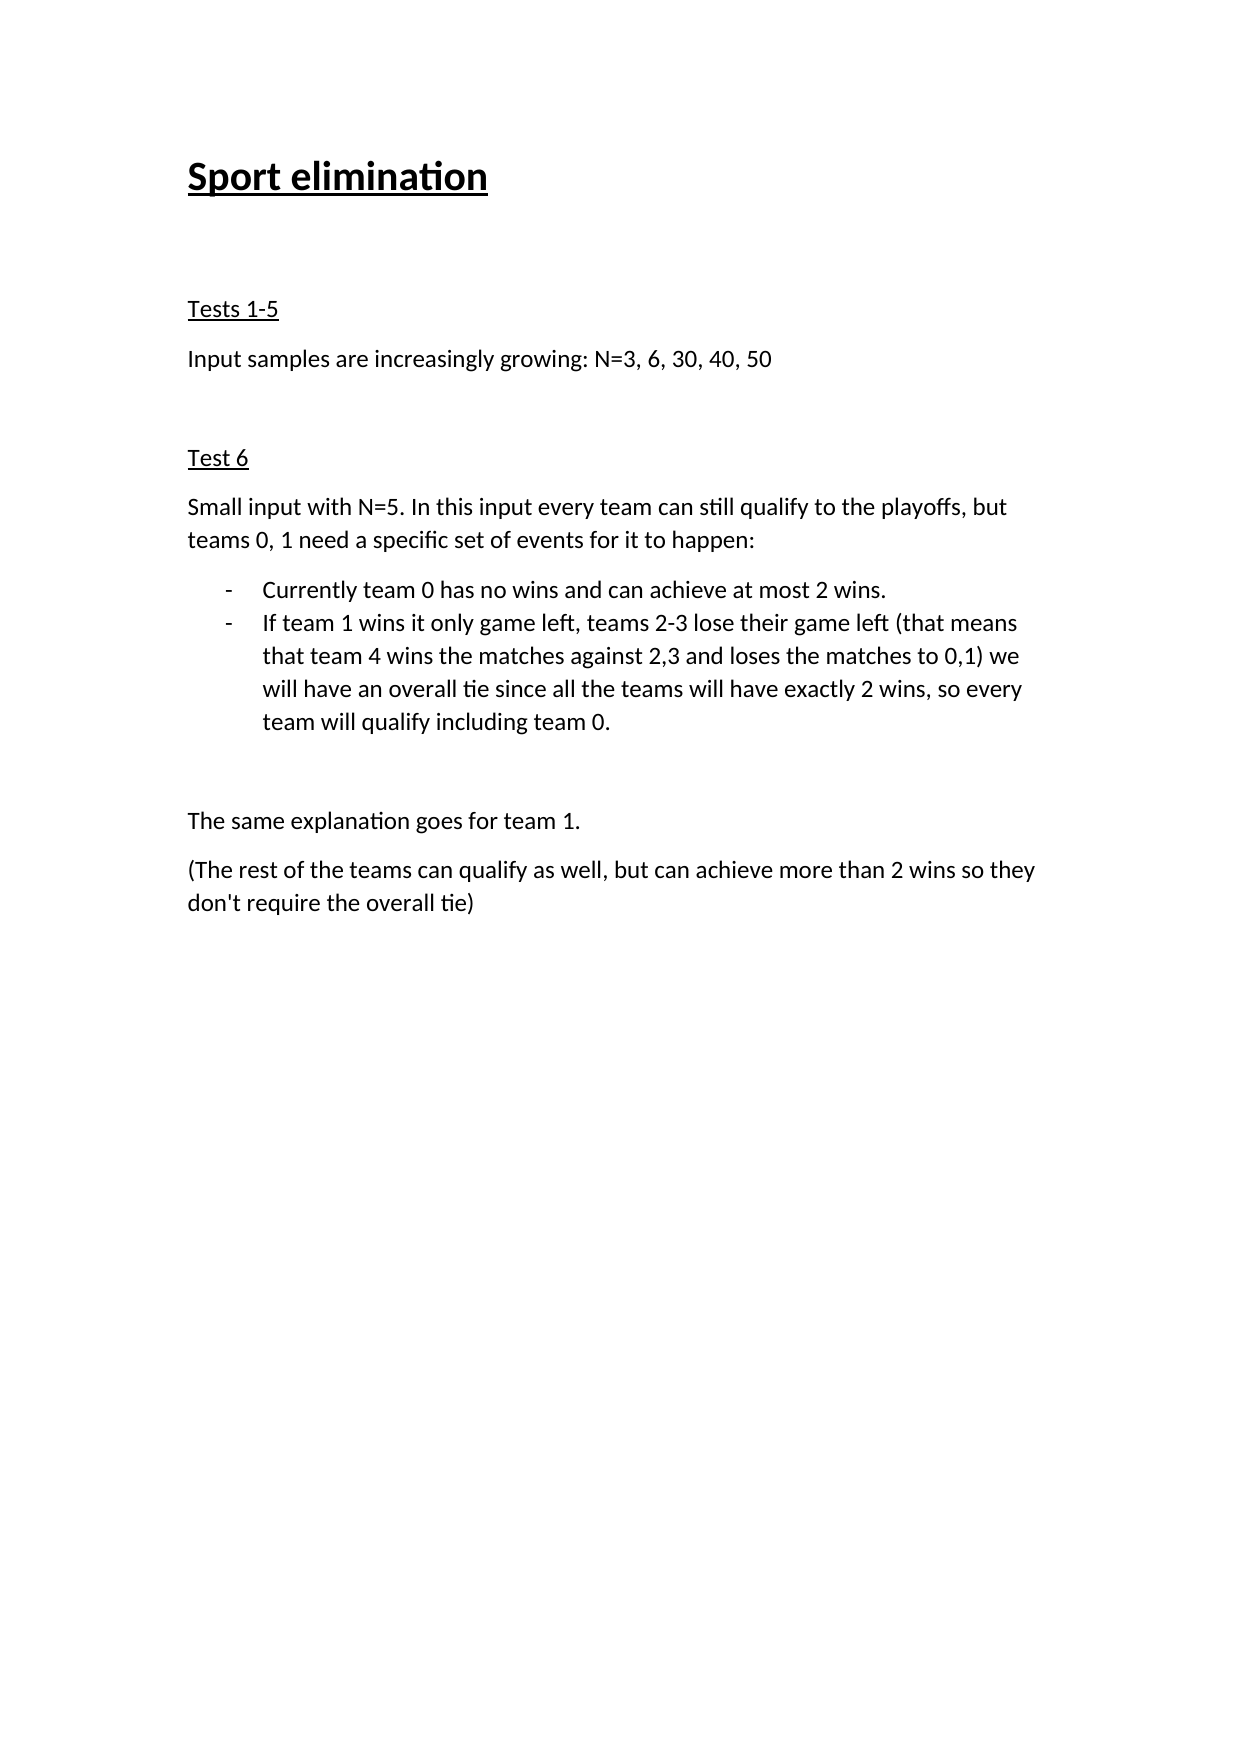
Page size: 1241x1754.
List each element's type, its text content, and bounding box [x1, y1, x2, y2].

text (The rest of the teams can qualify as well, but can achieve more than 2 wins so they don't require the overall tie) [187, 854, 1053, 918]
list Currently team 0 has no wins and can achieve at most 2 wins. [225, 574, 1053, 604]
text Test 6 [187, 442, 1053, 472]
text Small input with N=5. In this input every team can still qualify to the playoffs, but teams 0, 1 need a specific set of events for it to happen: [187, 491, 1053, 555]
text The same explanation goes for team 1. [187, 805, 1053, 835]
text Sport elimination [187, 150, 1053, 201]
text Tests 1-5 [187, 293, 1053, 324]
text Input samples are increasingly growing: N=3, 6, 30, 40, 50 [187, 343, 1053, 373]
list If team 1 wins it only game left, teams 2-3 lose their game left (that means that team 4 wins the matches against 2,3 and loses the matches to 0,1) we will have an overall tie since all the teams will have exactly 2 wins, so every team will qualify including team 0. [225, 607, 1053, 736]
